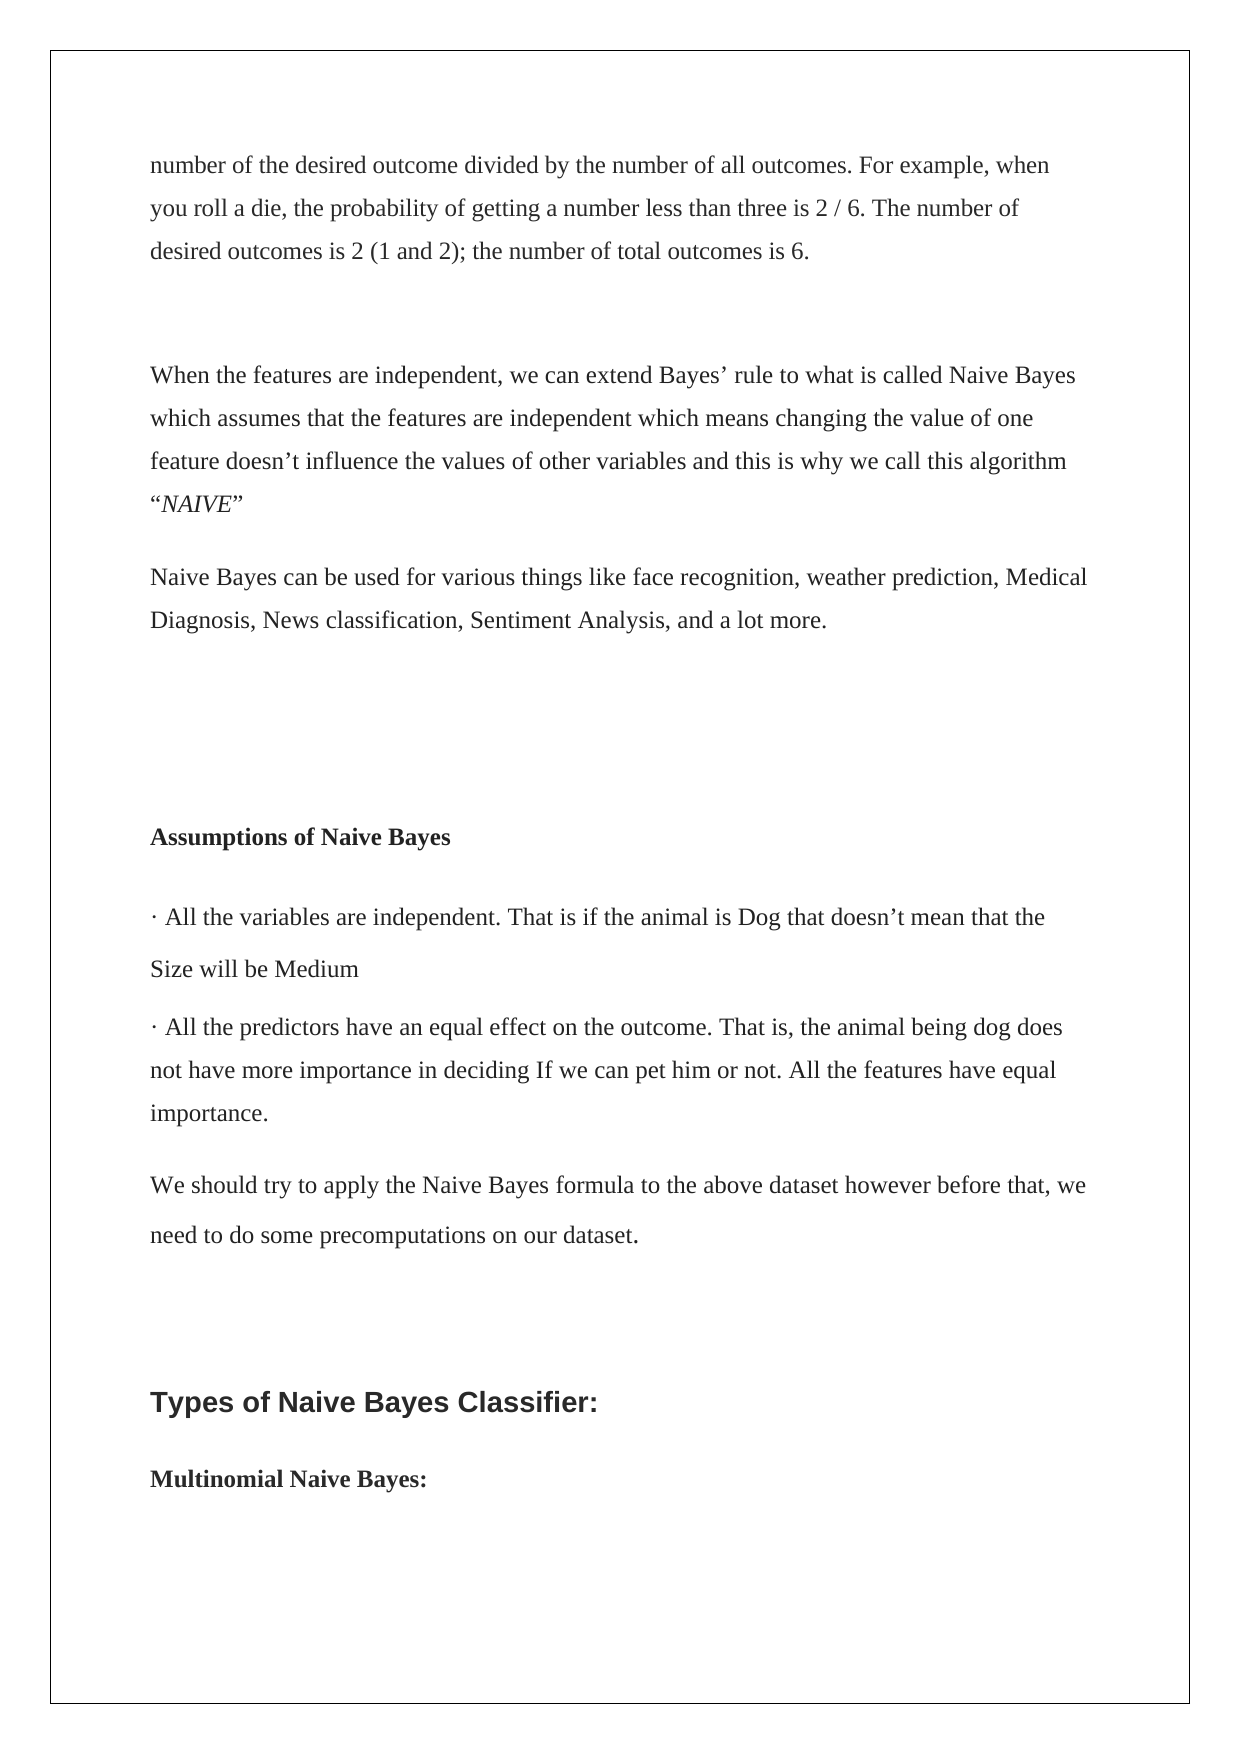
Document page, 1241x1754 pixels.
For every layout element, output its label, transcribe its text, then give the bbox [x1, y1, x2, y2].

text · All the variables are independent. That is if the animal is Dog that doesn’t mean that the Size will be Medium [150, 880, 1090, 983]
text When the features are independent, we can extend Bayes’ rule to what is called Naive Bayes which assumes that the features are independent which means changing the value of one feature doesn’t influence the values of other variables and this is why we call this algorithm “NAIVE” [150, 360, 1090, 518]
text · All the predictors have an equal effect on the outcome. That is, the animal being dog does not have more importance in deciding If we can pet him or not. All the features have equal importance. [150, 1012, 1090, 1127]
text We should try to apply the Naive Bayes formula to the above dataset however before that, we need to do some precomputations on our dataset. [150, 1171, 1090, 1250]
text Naive Bayes can be used for various things like face recognition, weather prediction, Medical Diagnosis, News classification, Sentiment Analysis, and a lot more. [150, 562, 1090, 634]
text Multinomial Naive Bayes: [150, 1464, 1090, 1493]
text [150, 150, 1090, 265]
text Types of Naive Bayes Classifier: [150, 1385, 1090, 1419]
subtitle Assumptions of Naive Bayes [150, 822, 1090, 851]
